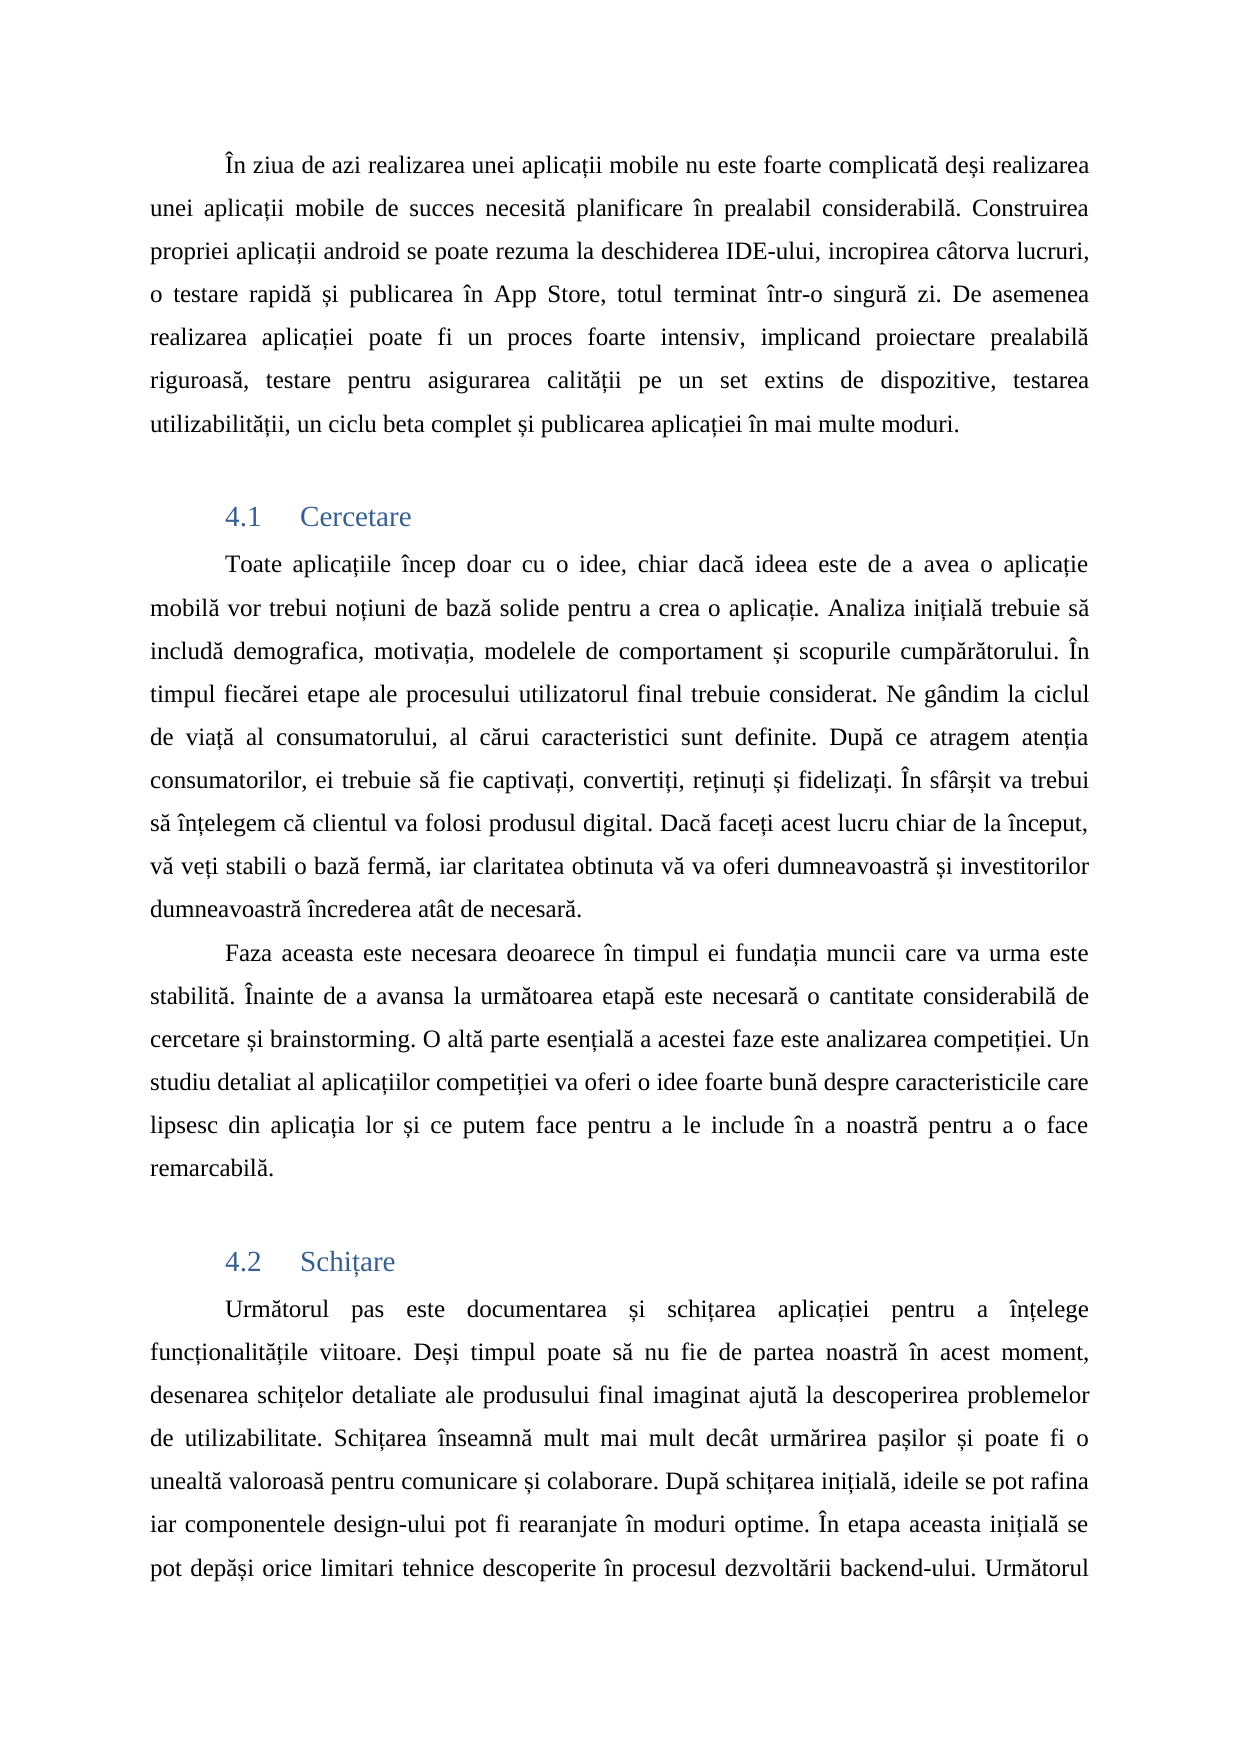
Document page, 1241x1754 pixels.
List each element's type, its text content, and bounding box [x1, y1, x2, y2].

text În ziua de azi realizarea unei aplicații mobile nu este foarte complicată deși realizarea unei aplicații mobile de succes necesită planificare în prealabil considerabilă. Construirea propriei aplicații android se poate rezuma la deschiderea IDE-ului, incropirea câtorva lucruri, o testare rapidă și publicarea în App Store, totul terminat într-o singură zi. De asemenea realizarea aplicației poate fi un proces foarte intensiv, implicand proiectare prealabilă riguroasă, testare pentru asigurarea calității pe un set extins de dispozitive, testarea utilizabilității, un ciclu beta complet și publicarea aplicației în mai multe moduri. [150, 150, 1090, 437]
text Faza aceasta este necesara deoarece în timpul ei fundația muncii care va urma este stabilită. Înainte de a avansa la următoarea etapă este necesară o cantitate considerabilă de cercetare și brainstorming. O altă parte esențială a acestei faze este analizarea competiției. Un studiu detaliat al aplicațiilor competiției va oferi o idee foarte bună despre caracteristicile care lipsesc din aplicația lor și ce putem face pentru a le include în a noastră pentru a o face remarcabilă. [150, 938, 1090, 1182]
subtitle Cercetare [150, 499, 1090, 533]
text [150, 1294, 1090, 1581]
subtitle Schițare [150, 1244, 1090, 1277]
text Toate aplicațiile încep doar cu o idee, chiar dacă ideea este de a avea o aplicație mobilă vor trebui noțiuni de bază solide pentru a crea o aplicație. Analiza inițială trebuie să includă demografica, motivația, modelele de comportament și scopurile cumpărătorului. În timpul fiecărei etape ale procesului utilizatorul final trebuie considerat. Ne gândim la ciclul de viață al consumatorului, al cărui caracteristici sunt definite. După ce atragem atenția consumatorilor, ei trebuie să fie captivați, convertiți, reținuți și fidelizați. În sfârșit va trebui să înțelegem că clientul va folosi produsul digital. Dacă faceți acest lucru chiar de la început, vă veți stabili o bază fermă, iar claritatea obtinuta vă va oferi dumneavoastră și investitorilor dumneavoastră încrederea atât de necesară. [150, 549, 1090, 923]
